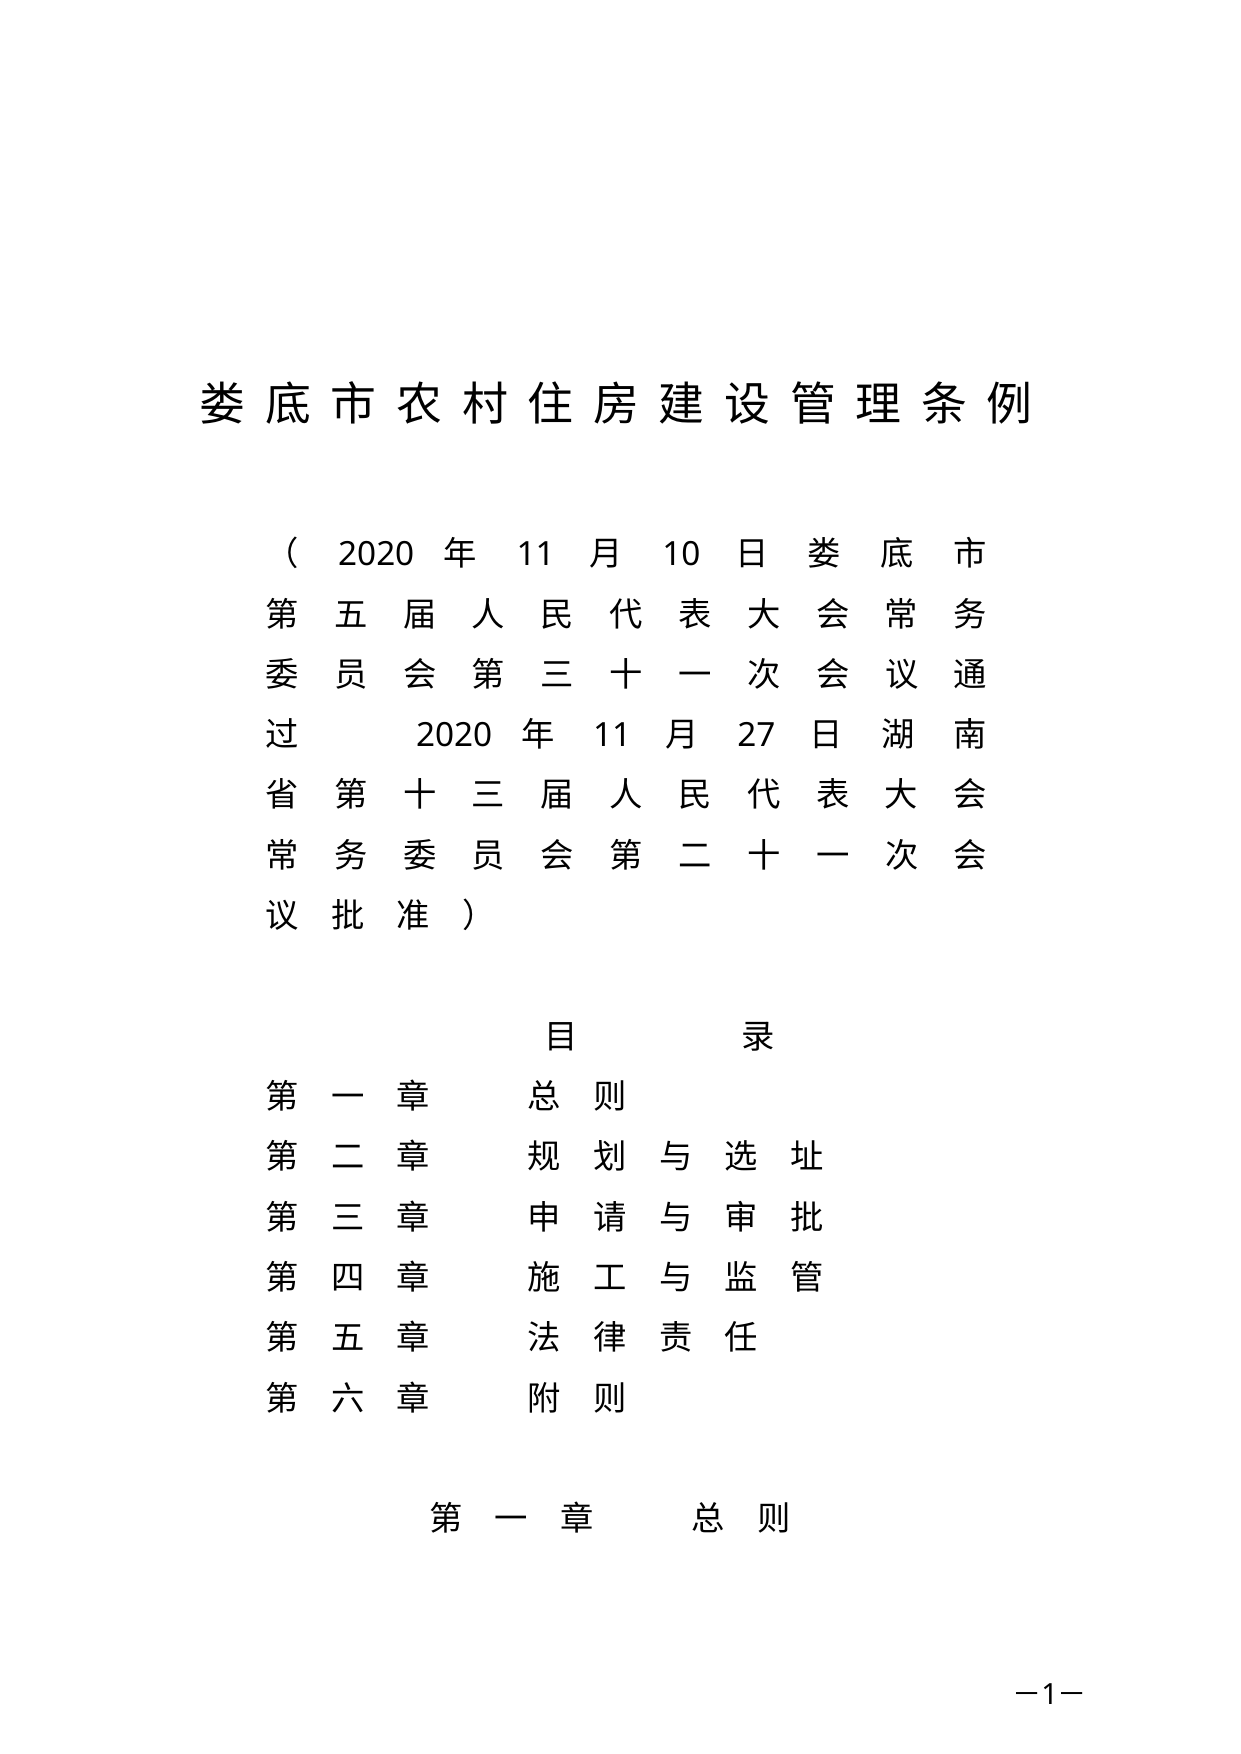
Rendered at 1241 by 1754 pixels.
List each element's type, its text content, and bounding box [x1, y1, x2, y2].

text 第五章 法律责任 [167, 1305, 1085, 1365]
list 第一章 总则 [167, 1486, 1085, 1546]
text 目 录 [167, 1003, 1085, 1064]
text 第六章 附则 [167, 1365, 1085, 1426]
text 第三章 申请与审批 [167, 1184, 1085, 1245]
text 娄底市农村住房建设管理条例 [167, 340, 1085, 461]
text （2020年11月10日娄底市第五届人民代表大会常务委员会第三十一次会议通过 2020年11月27日湖南省第十三届人民代表大会常务委员会第二十一次会议批准） [232, 521, 1019, 943]
text 第二章 规划与选址 [167, 1124, 1085, 1184]
text 第四章 施工与监管 [167, 1245, 1085, 1305]
text 第一章 总则 [167, 1064, 1085, 1124]
